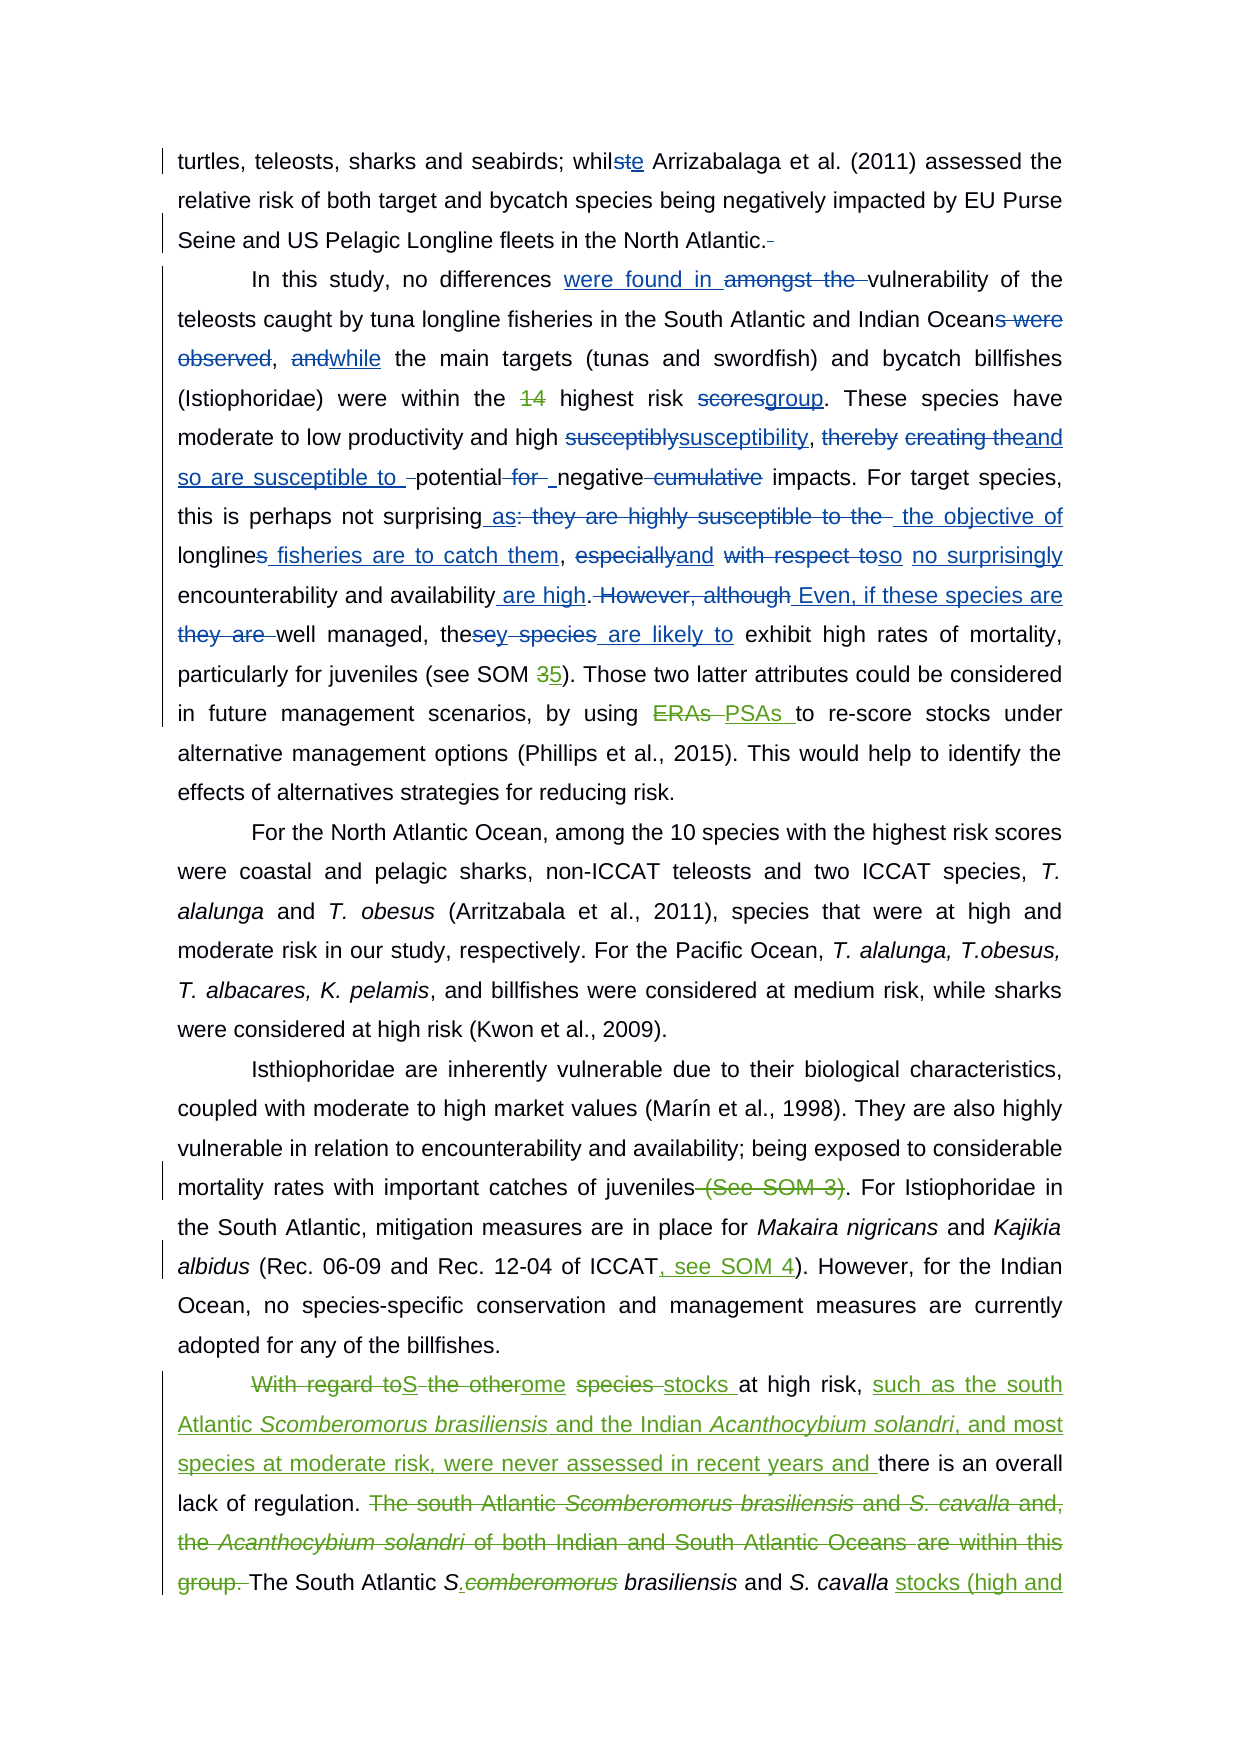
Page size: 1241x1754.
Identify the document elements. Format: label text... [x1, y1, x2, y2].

text For the North Atlantic Ocean, among the 10 species with the highest risk scores were coastal and pelagic sharks, non-ICCAT teleosts and two ICCAT species, T. alalunga and T. obesus (Arritzabala et al., 2011), species that were at high and moderate risk in our study, respectively. For the Pacific Ocean, T. alalunga, T.obesus, T. albacares, K. pelamis, and billfishes were considered at medium risk, while sharks were considered at high risk (Kwon et al., 2009). [177, 819, 1063, 1042]
text In this study, no differences vulnerability of the teleosts caught by tuna longline fisheries in the South Atlantic and Indian Ocean, the main targets (tunas and swordfish) and bycatch billfishes (Istiophoridae) were within the highest risk . These species have moderate to low productivity and high , potentialnegative impacts. For target species, this is perhaps not surprisinglongline, encounterability and availability.well managed, the exhibit high rates of mortality, particularly for juveniles (see SOM ). Those two latter attributes could be considered in future management scenarios, by using to re-score stocks under alternative management options (Phillips et al., 2015). This would help to identify the effects of alternatives strategies for reducing risk. [177, 266, 1063, 806]
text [177, 148, 1063, 253]
text Isthiophoridae are inherently vulnerable due to their biological characteristics, coupled with moderate to high market values (Marín et al., 1998). They are also highly vulnerable in relation to encounterability and availability; being exposed to considerable mortality rates with important catches of juveniles. For Istiophoridae in the South Atlantic, mitigation measures are in place for Makaira nigricans and Kajikia albidus (Rec. 06-09 and Rec. 12-04 of ICCAT). However, for the Indian Ocean, no species-specific conservation and management measures are currently adopted for any of the billfishes. [177, 1056, 1063, 1358]
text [177, 1435, 1063, 1595]
